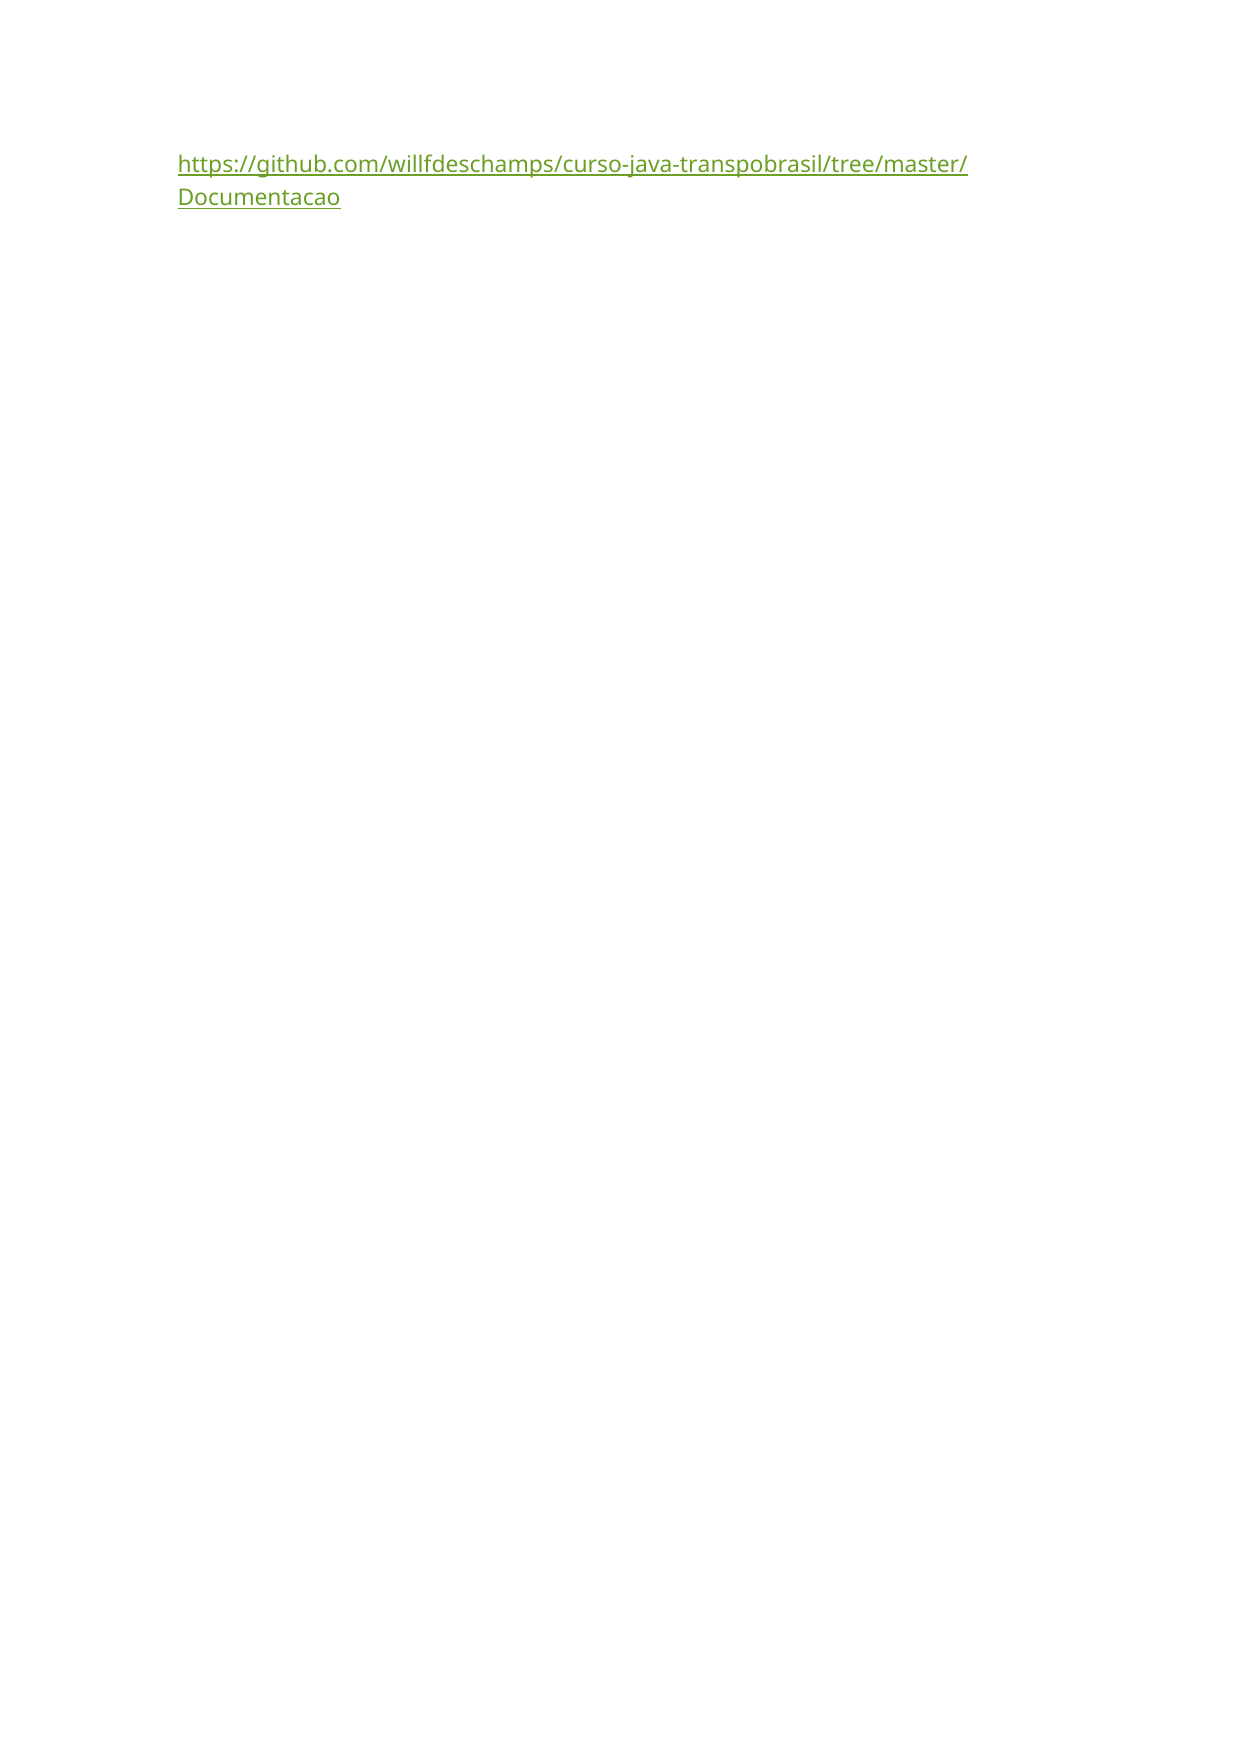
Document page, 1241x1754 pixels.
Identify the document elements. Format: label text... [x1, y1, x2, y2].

text https://github.com/willfdeschamps/curso-java-transpobrasil/tree/master/Documentacao [177, 148, 1063, 213]
